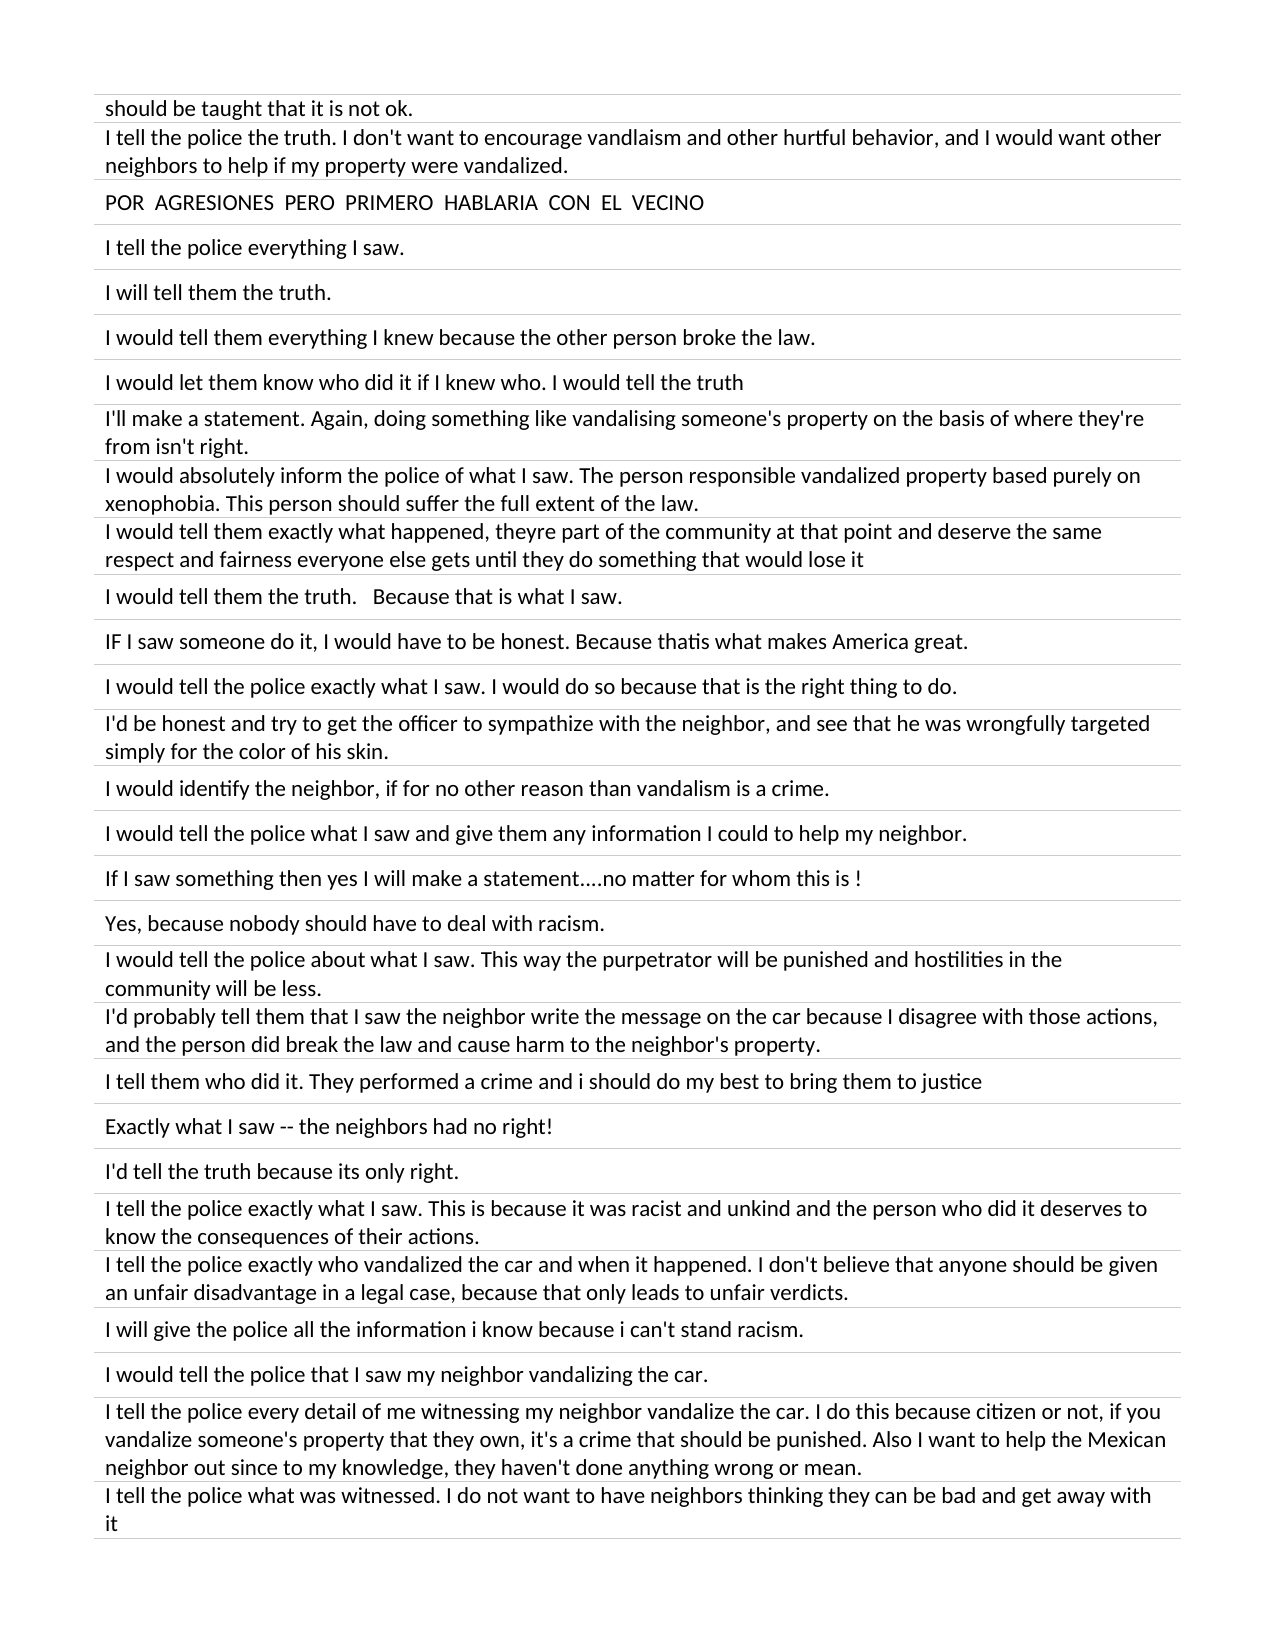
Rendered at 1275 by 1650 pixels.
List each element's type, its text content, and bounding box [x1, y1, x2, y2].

table_cell I would tell them the truth. Because that is what I saw. [94, 575, 1181, 618]
table_cell I would tell the police about what I saw. This way the purpetrator will be punished and hostilities in the community will be less. [94, 946, 1181, 1002]
table_cell I tell the police exactly what I saw. This is because it was racist and unkind and the person who did it deserves to know the consequences of their actions. [94, 1194, 1181, 1250]
table_cell Exactly what I saw -- the neighbors had no right! [94, 1104, 1181, 1148]
table_cell I'll make a statement. Again, doing something like vandalising someone's property on the basis of where they're from isn't right. [94, 405, 1181, 460]
table_cell I will give the police all the information i know because i can't stand racism. [94, 1308, 1181, 1351]
table_cell I would tell them everything I knew because the other person broke the law. [94, 315, 1181, 359]
table_cell I would let them know who did it if I knew who. I would tell the truth [94, 360, 1181, 404]
table_cell I would tell the police what I saw and give them any information I could to help my neighbor. [94, 811, 1181, 855]
table_cell I tell the police every detail of me witnessing my neighbor vandalize the car. I do this because citizen or not, if you vandalize someone's property that they own, it's a crime that should be punished. Also I want to help the Mexican neighbor out since to my knowledge, they haven't done anything wrong or mean. [94, 1398, 1181, 1481]
table_cell Yes, because nobody should have to deal with racism. [94, 901, 1181, 945]
table_cell I will tell them the truth. [94, 270, 1181, 314]
table_cell I would tell them exactly what happened, theyre part of the community at that point and deserve the same respect and fairness everyone else gets until they do something that would lose it [94, 518, 1181, 573]
table_cell I would tell the police that I saw my neighbor vandalizing the car. [94, 1353, 1181, 1396]
table_cell I tell the police everything I saw. [94, 225, 1181, 269]
table_cell I tell the police the truth. I don't want to encourage vandlaism and other hurtful behavior, and I would want other neighbors to help if my property were vandalized. [94, 123, 1181, 179]
table_cell I'd probably tell them that I saw the neighbor write the message on the car because I disagree with those actions, and the person did break the law and cause harm to the neighbor's property. [94, 1003, 1181, 1058]
table_cell I would tell the police exactly what I saw. I would do so because that is the right thing to do. [94, 665, 1181, 708]
table_cell I would absolutely inform the police of what I saw. The person responsible vandalized property based purely on xenophobia. This person should suffer the full extent of the law. [94, 461, 1181, 517]
table_cell I tell them who did it. They performed a crime and i should do my best to bring them to justice [94, 1059, 1181, 1103]
table_cell POR AGRESIONES PERO PRIMERO HABLARIA CON EL VECINO [94, 180, 1181, 224]
table_cell I tell the police exactly who vandalized the car and when it happened. I don't believe that anyone should be given an unfair disadvantage in a legal case, because that only leads to unfair verdicts. [94, 1251, 1181, 1306]
table_cell If I saw something then yes I will make a statement....no matter for whom this is ! [94, 856, 1181, 900]
table_cell I'd tell the truth because its only right. [94, 1149, 1181, 1193]
table_cell I'd be honest and try to get the officer to sympathize with the neighbor, and see that he was wrongfully targeted simply for the color of his skin. [94, 710, 1181, 765]
table_cell I would identify the neighbor, if for no other reason than vandalism is a crime. [94, 766, 1181, 810]
table_cell I tell the police what was witnessed. I do not want to have neighbors thinking they can be bad and get away with it [94, 1482, 1181, 1537]
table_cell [94, 95, 1181, 122]
table_cell IF I saw someone do it, I would have to be honest. Because thatis what makes America great. [94, 620, 1181, 663]
